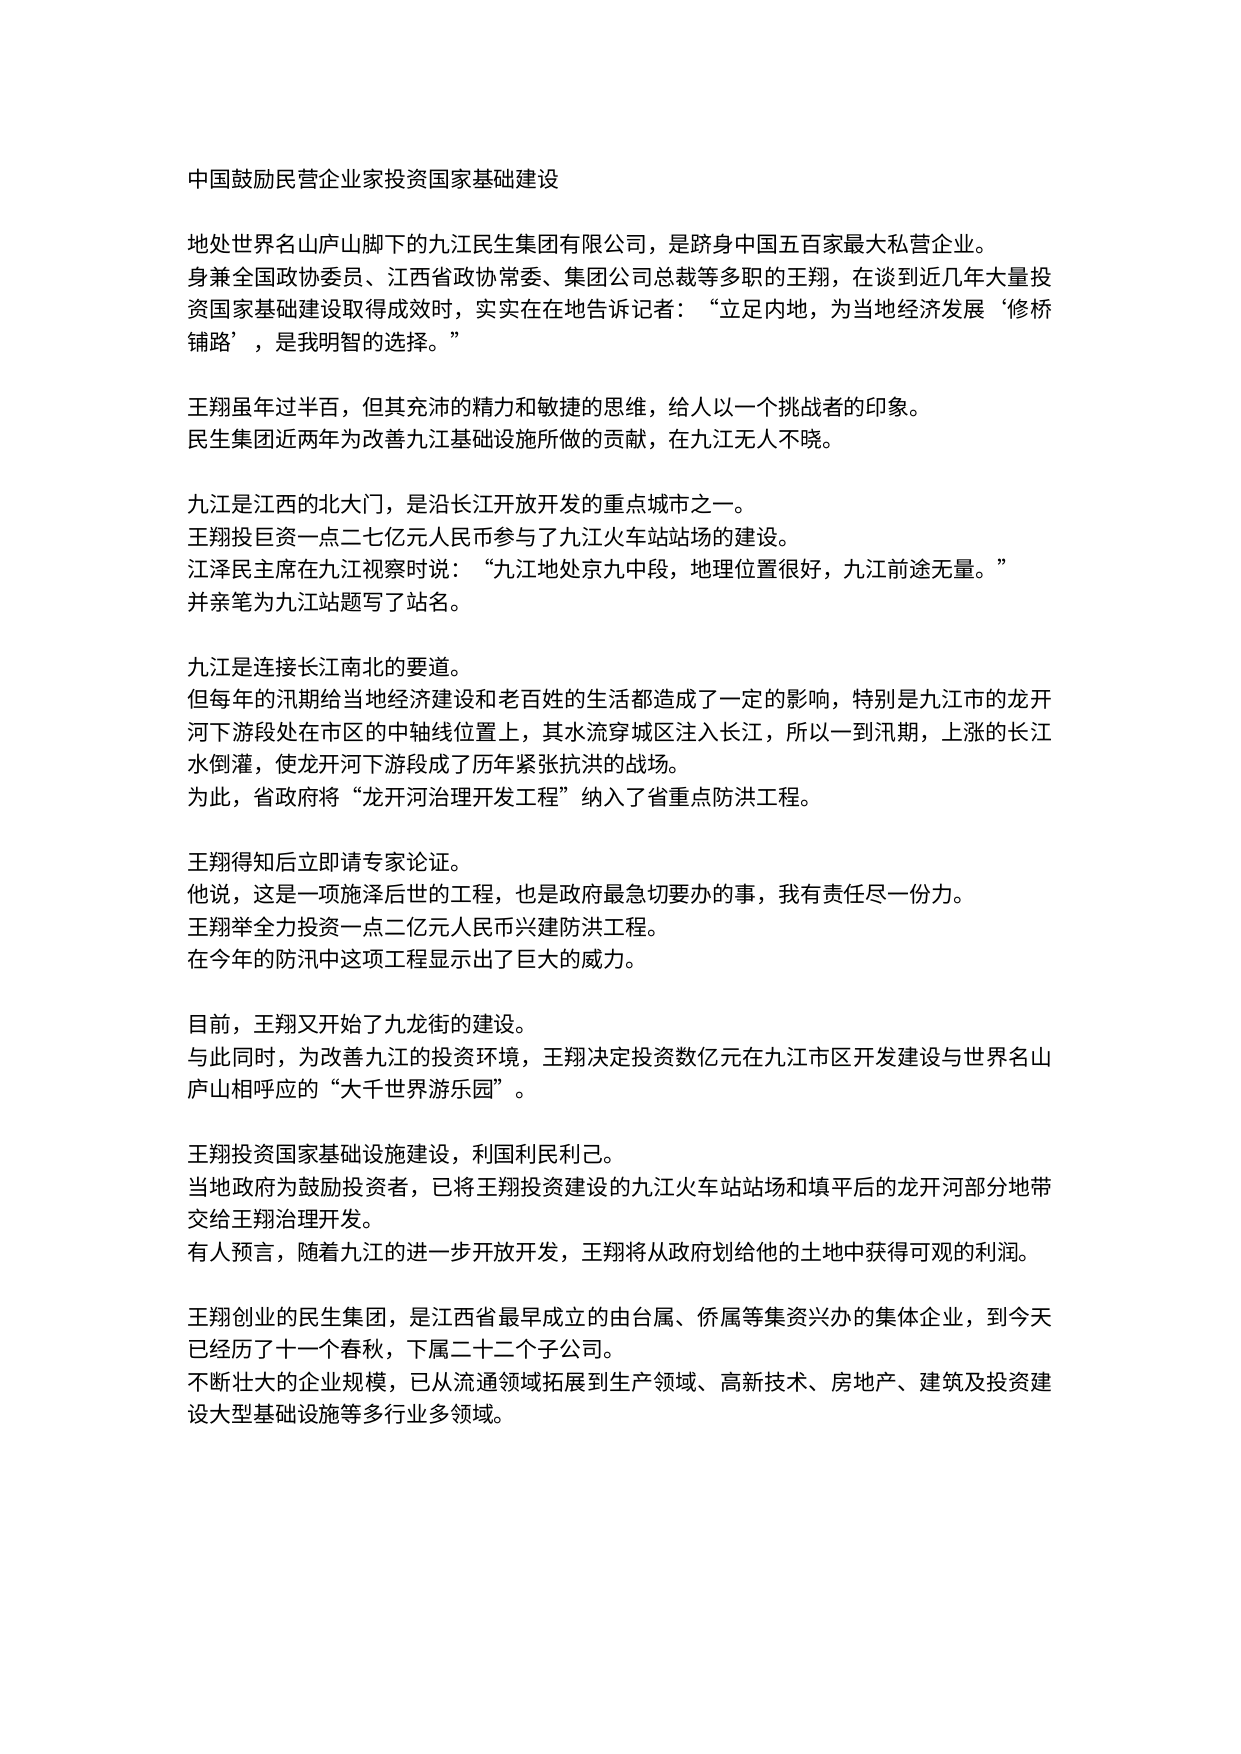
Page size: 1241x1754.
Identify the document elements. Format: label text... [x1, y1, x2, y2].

text 王翔创业的民生集团，是江西省最早成立的由台属、侨属等集资兴办的集体企业，到今天已经历了十一个春秋，下属二十二个子公司。 [187, 1299, 1053, 1364]
text 身兼全国政协委员、江西省政协常委、集团公司总裁等多职的王翔，在谈到近几年大量投资国家基础建设取得成效时，实实在在地告诉记者：“立足内地，为当地经济发展‘修桥铺路’，是我明智的选择。” [187, 259, 1053, 357]
text 不断壮大的企业规模，已从流通领域拓展到生产领域、高新技术、房地产、建筑及投资建设大型基础设施等多行业多领域。 [187, 1364, 1053, 1429]
text 在今年的防汛中这项工程显示出了巨大的威力。 [187, 942, 1053, 974]
text 他说，这是一项施泽后世的工程，也是政府最急切要办的事，我有责任尽一份力。 [187, 877, 1053, 909]
text 地处世界名山庐山脚下的九江民生集团有限公司，是跻身中国五百家最大私营企业。 [187, 227, 1053, 259]
text 王翔举全力投资一点二亿元人民币兴建防洪工程。 [187, 909, 1053, 942]
text 当地政府为鼓励投资者，已将王翔投资建设的九江火车站站场和填平后的龙开河部分地带交给王翔治理开发。 [187, 1169, 1053, 1234]
text 为此，省政府将“龙开河治理开发工程”纳入了省重点防洪工程。 [187, 779, 1053, 812]
text 并亲笔为九江站题写了站名。 [187, 584, 1053, 617]
text 王翔投资国家基础设施建设，利国利民利己。 [187, 1137, 1053, 1169]
text 王翔投巨资一点二七亿元人民币参与了九江火车站站场的建设。 [187, 519, 1053, 552]
text 与此同时，为改善九江的投资环境，王翔决定投资数亿元在九江市区开发建设与世界名山庐山相呼应的“大千世界游乐园”。 [187, 1039, 1053, 1104]
text 但每年的汛期给当地经济建设和老百姓的生活都造成了一定的影响，特别是九江市的龙开河下游段处在市区的中轴线位置上，其水流穿城区注入长江，所以一到汛期，上涨的长江水倒灌，使龙开河下游段成了历年紧张抗洪的战场。 [187, 682, 1053, 779]
text 江泽民主席在九江视察时说：“九江地处京九中段，地理位置很好，九江前途无量。” [187, 552, 1053, 584]
text 目前，王翔又开始了九龙街的建设。 [187, 1007, 1053, 1039]
text 王翔得知后立即请专家论证。 [187, 844, 1053, 877]
text 有人预言，随着九江的进一步开放开发，王翔将从政府划给他的土地中获得可观的利润。 [187, 1234, 1053, 1267]
text 九江是江西的北大门，是沿长江开放开发的重点城市之一。 [187, 487, 1053, 519]
text 九江是连接长江南北的要道。 [187, 649, 1053, 682]
text 民生集团近两年为改善九江基础设施所做的贡献，在九江无人不晓。 [187, 422, 1053, 454]
text 中国鼓励民营企业家投资国家基础建设 [187, 162, 1053, 194]
text 王翔虽年过半百，但其充沛的精力和敏捷的思维，给人以一个挑战者的印象。 [187, 389, 1053, 422]
